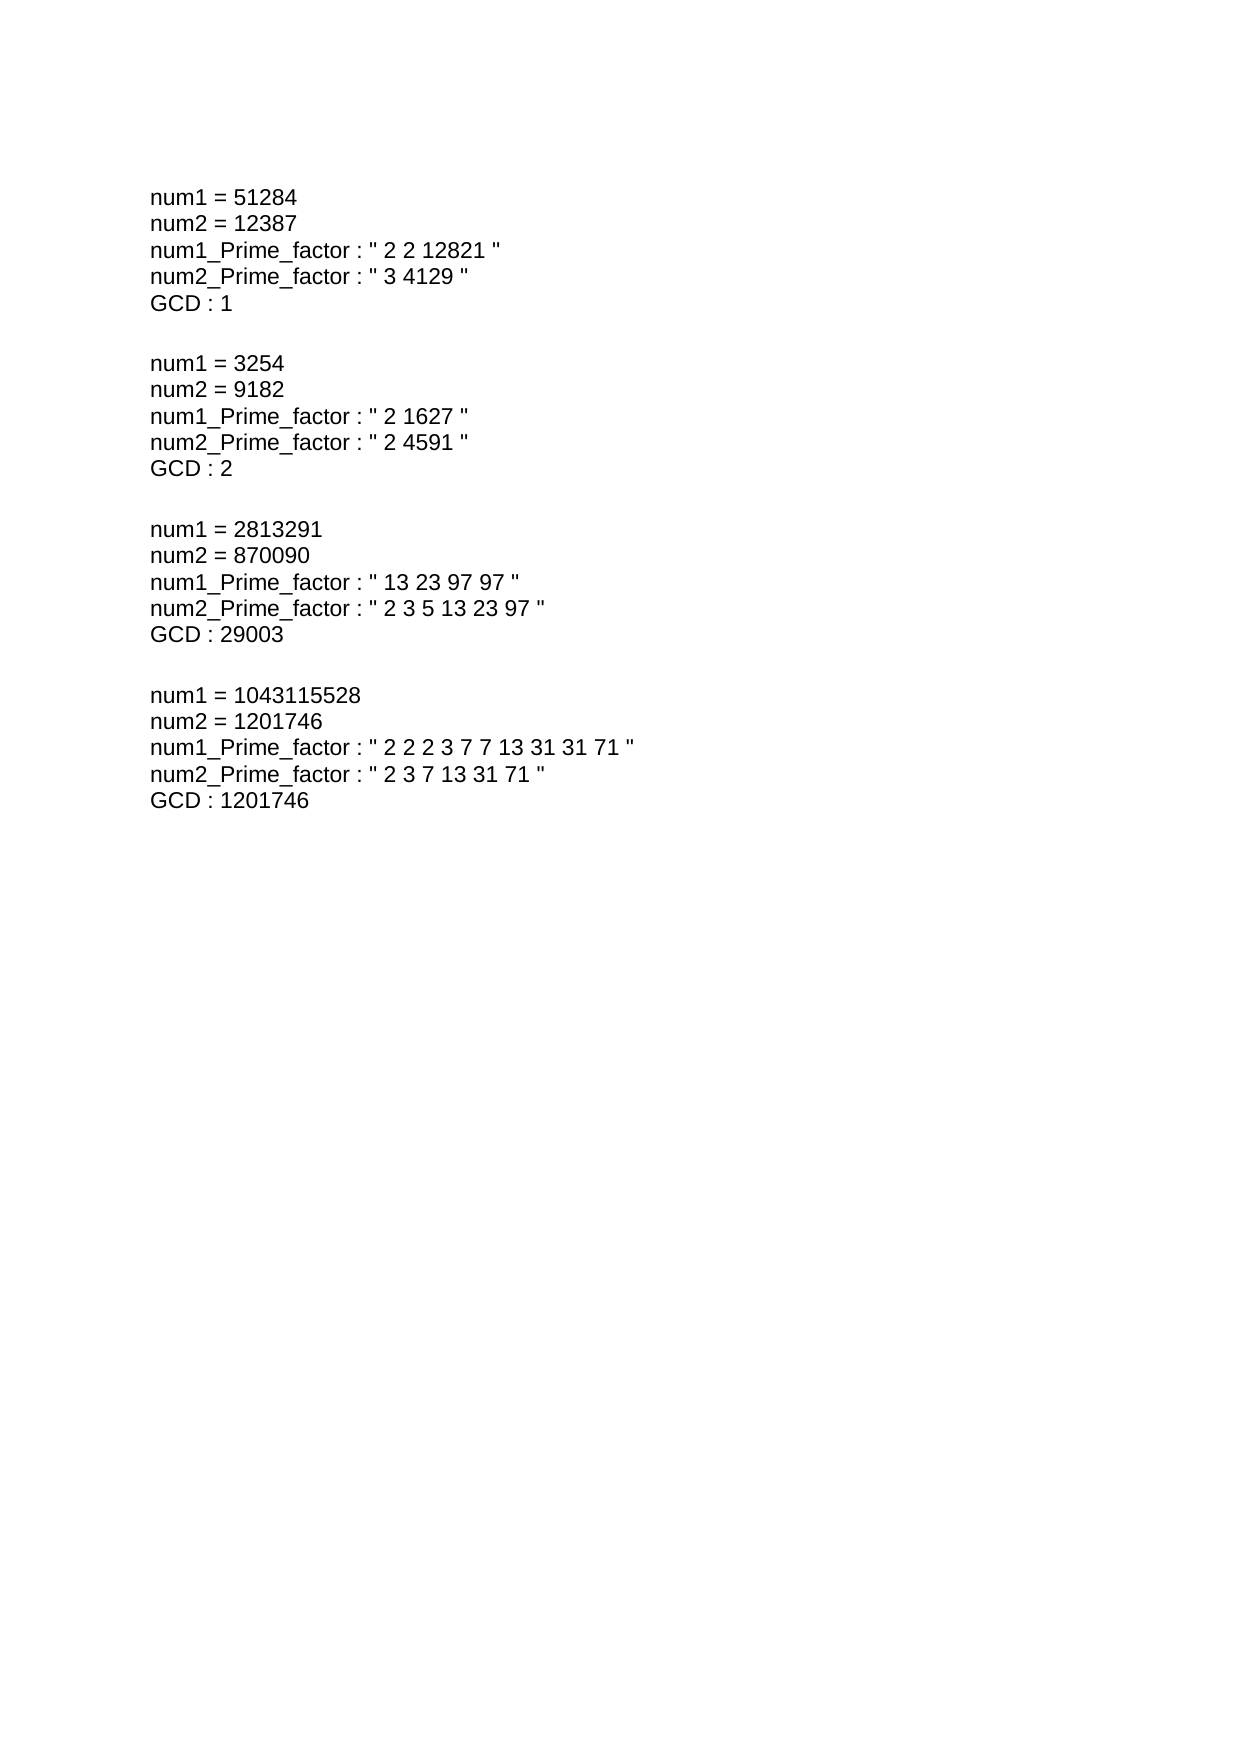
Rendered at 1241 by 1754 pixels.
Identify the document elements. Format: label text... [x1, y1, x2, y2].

text num1 = 1043115528 [150, 682, 1090, 708]
text num2 = 9182 [150, 376, 1090, 403]
text GCD : 1 [150, 289, 1090, 316]
text num1_Prime_factor : " 2 2 12821 " [150, 237, 1090, 263]
text num2 = 870090 [150, 542, 1090, 568]
text num1_Prime_factor : " 2 2 2 3 7 7 13 31 31 71 " [150, 734, 1090, 761]
text num2_Prime_factor : " 3 4129 " [150, 263, 1090, 289]
text num1 = 51284 [150, 184, 1090, 210]
text num2_Prime_factor : " 2 3 5 13 23 97 " [150, 595, 1090, 621]
text GCD : 2 [150, 455, 1090, 482]
text num1 = 3254 [150, 350, 1090, 376]
text num2_Prime_factor : " 2 3 7 13 31 71 " [150, 761, 1090, 787]
text num1 = 2813291 [150, 516, 1090, 542]
text num1_Prime_factor : " 2 1627 " [150, 403, 1090, 429]
text num2 = 1201746 [150, 708, 1090, 734]
text num1_Prime_factor : " 13 23 97 97 " [150, 568, 1090, 595]
text GCD : 1201746 [150, 787, 1090, 813]
text num2 = 12387 [150, 210, 1090, 237]
text GCD : 29003 [150, 621, 1090, 647]
text num2_Prime_factor : " 2 4591 " [150, 429, 1090, 455]
